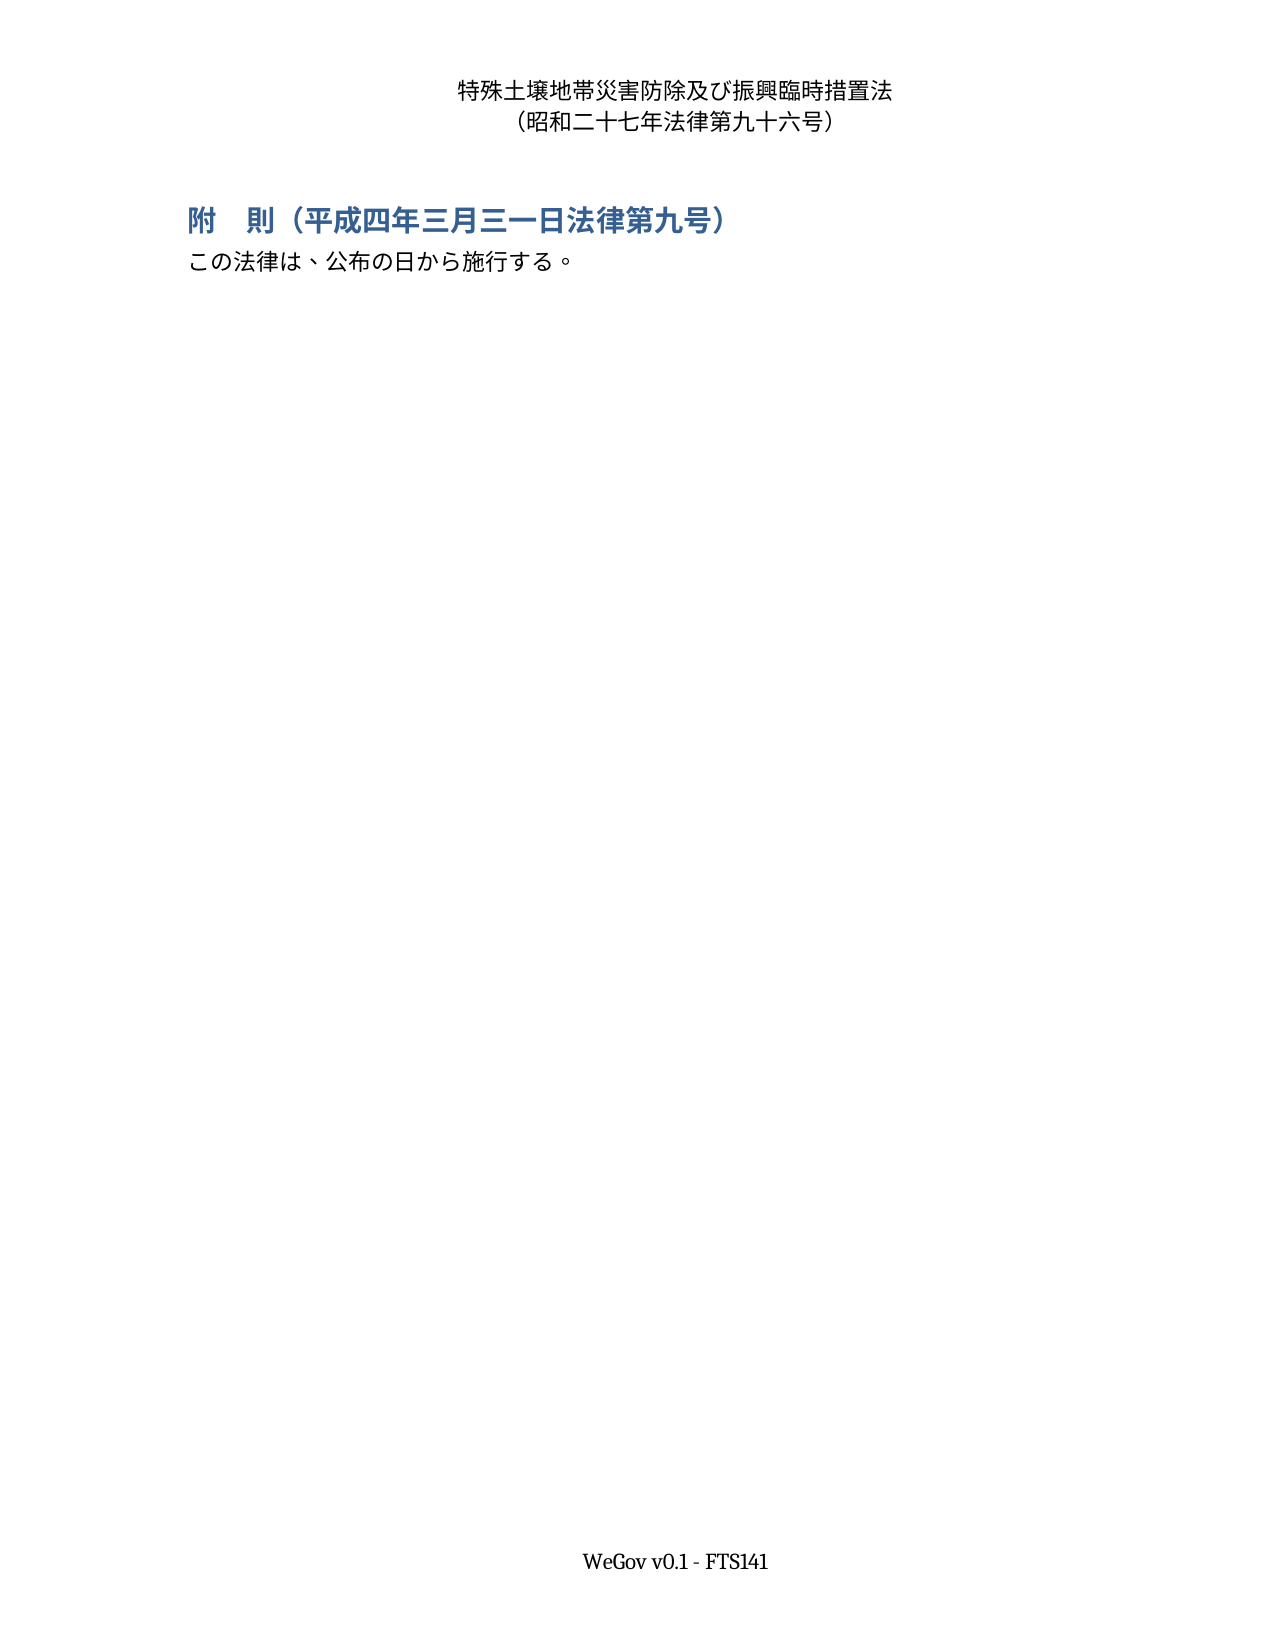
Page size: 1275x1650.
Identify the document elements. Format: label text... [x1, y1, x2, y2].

subtitle 附 則（平成四年三月三一日法律第九号） [187, 200, 1087, 240]
text この法律は、公布の日から施行する。 [187, 246, 1087, 277]
